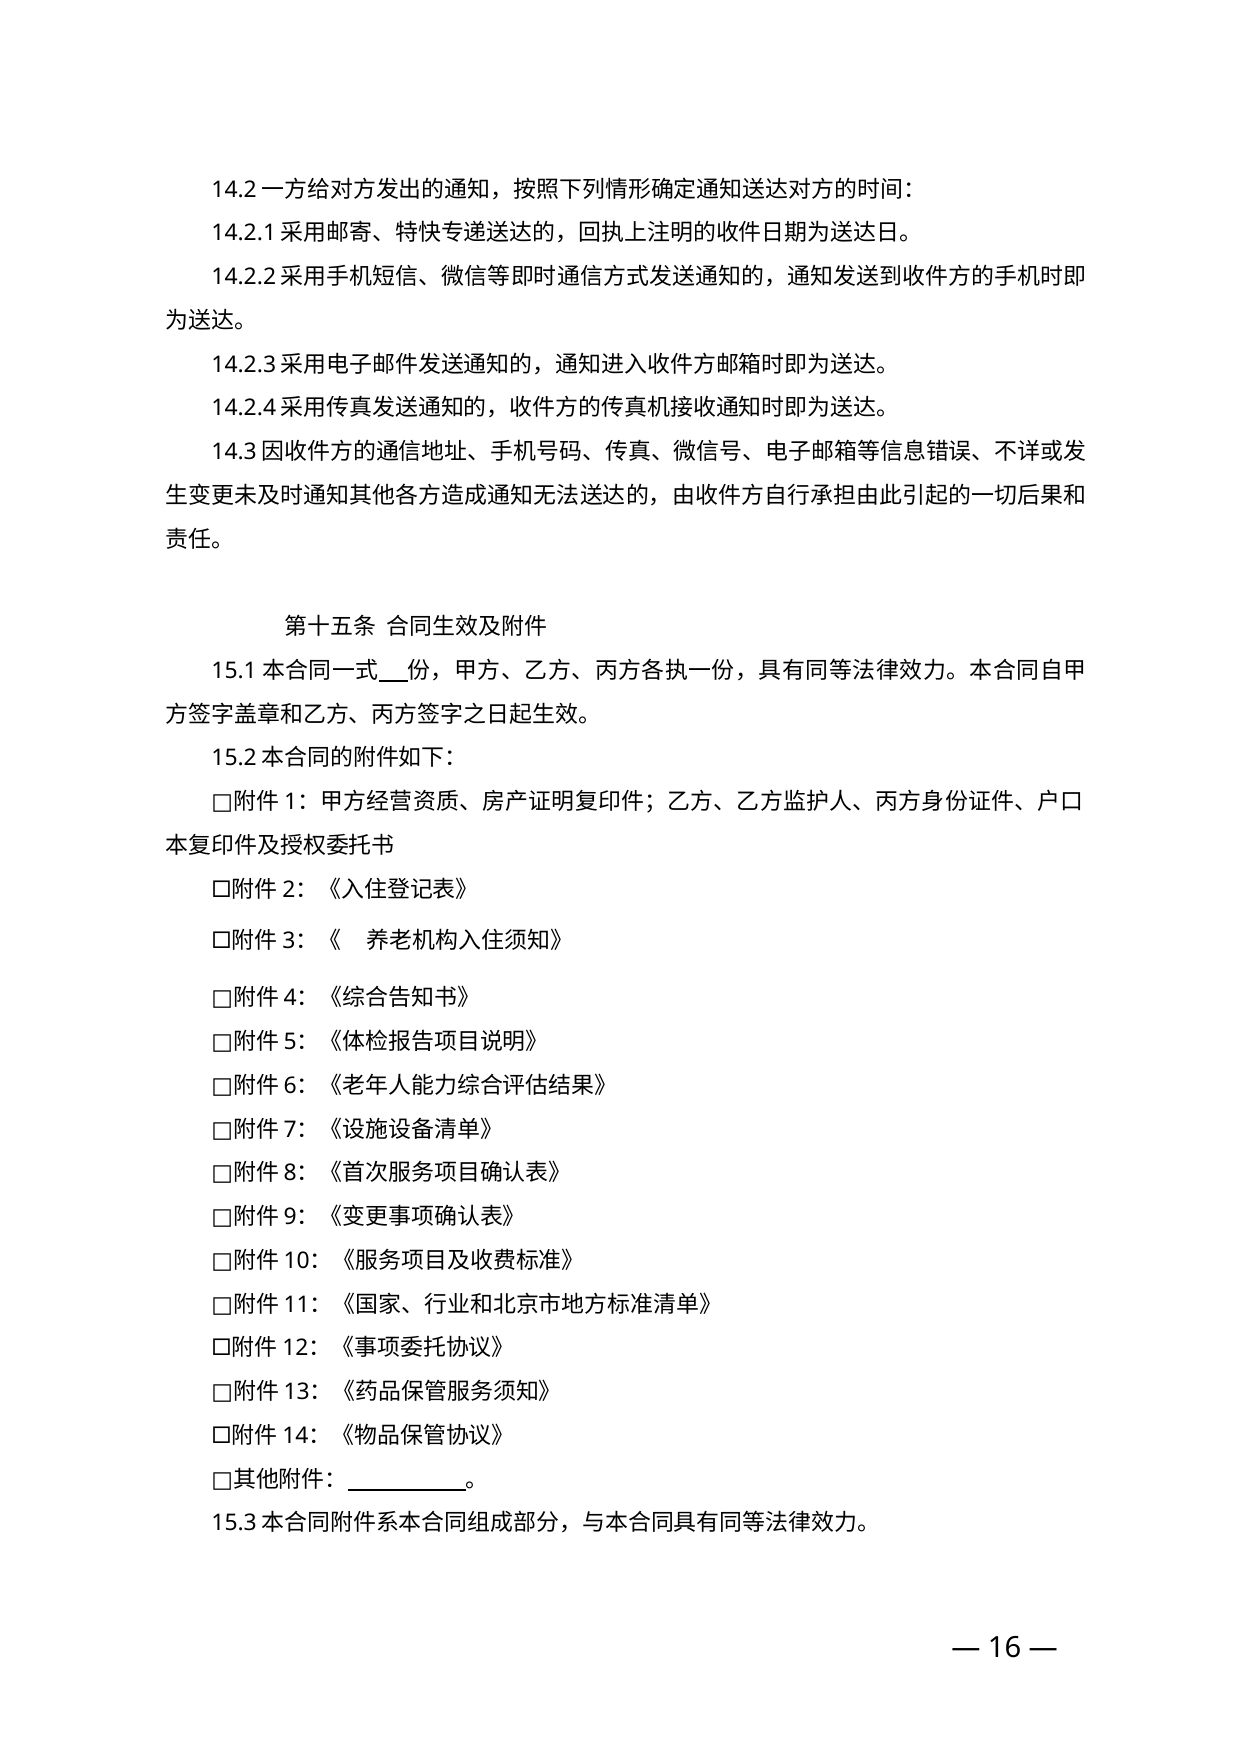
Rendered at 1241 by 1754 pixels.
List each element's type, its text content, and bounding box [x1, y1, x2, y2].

text □附件1：甲方经营资质、房产证明复印件；乙方、乙方监护人、丙方身份证件、户口本复印件及授权委托书 [165, 774, 1087, 862]
text 附件12：《事项委托协议》 [165, 1321, 1087, 1364]
text 附件14：《物品保管协议》 [165, 1408, 1087, 1452]
text 14.2.3采用电子邮件发送通知的，通知进入收件方邮箱时即为送达。 [165, 337, 1087, 381]
text □附件13：《药品保管服务须知》 [165, 1364, 1087, 1408]
text □附件4：《综合告知书》 [165, 971, 1087, 1014]
text □附件10：《服务项目及收费标准》 [165, 1233, 1087, 1277]
text 15.3本合同附件系本合同组成部分，与本合同具有同等法律效力。 [165, 1496, 1087, 1539]
text 15.1本合同一式 份，甲方、乙方、丙方各执一份，具有同等法律效力。本合同自甲方签字盖章和乙方、丙方签字之日起生效。 [165, 643, 1087, 731]
text 14.3因收件方的通信地址、手机号码、传真、微信号、电子邮箱等信息错误、不详或发生变更未及时通知其他各方造成通知无法送达的，由收件方自行承担由此引起的一切后果和责任。 [165, 424, 1087, 556]
text 附件3：《 养老机构入住须知》 [165, 906, 1087, 971]
text □附件6：《老年人能力综合评估结果》 [165, 1058, 1087, 1102]
text 14.2.1采用邮寄、特快专递送达的，回执上注明的收件日期为送达日。 [165, 206, 1087, 249]
text □附件8：《首次服务项目确认表》 [165, 1146, 1087, 1189]
text 14.2.4采用传真发送通知的，收件方的传真机接收通知时即为送达。 [165, 381, 1087, 424]
text 14.2一方给对方发出的通知，按照下列情形确定通知送达对方的时间： [165, 162, 1087, 206]
text 15.2本合同的附件如下： [165, 731, 1087, 774]
text □附件7：《设施设备清单》 [165, 1102, 1087, 1146]
text 第十五条 合同生效及附件 [165, 599, 1087, 643]
text □附件11：《国家、行业和北京市地方标准清单》 [165, 1277, 1087, 1321]
text □附件5：《体检报告项目说明》 [165, 1014, 1087, 1058]
text 14.2.2采用手机短信、微信等即时通信方式发送通知的，通知发送到收件方的手机时即为送达。 [165, 249, 1087, 337]
text □其他附件： 。 [165, 1452, 1087, 1496]
text 附件2：《入住登记表》 [165, 862, 1087, 906]
text □附件9：《变更事项确认表》 [165, 1189, 1087, 1233]
